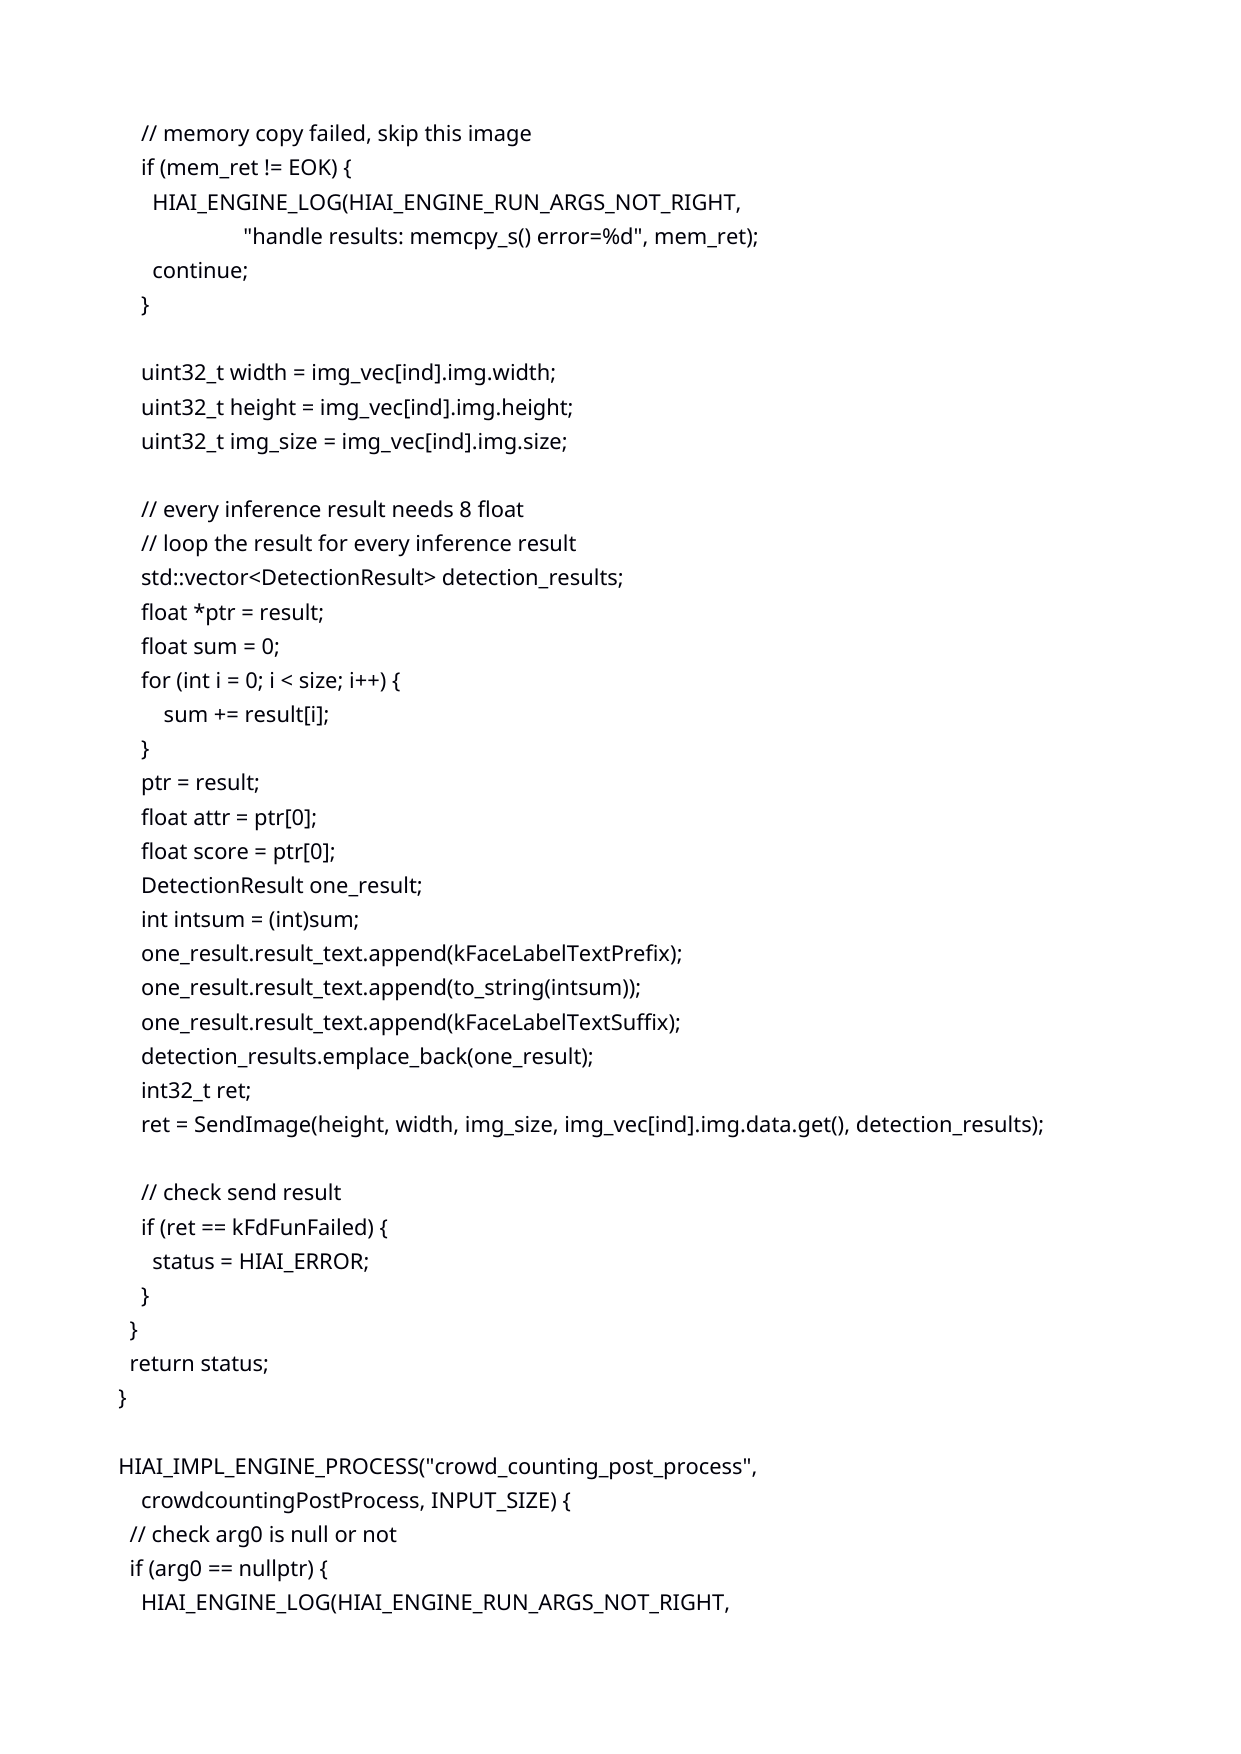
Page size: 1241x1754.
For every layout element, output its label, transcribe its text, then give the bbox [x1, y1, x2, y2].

text DetectionResult one_result; [118, 870, 1122, 899]
text int intsum = (int)sum; [118, 904, 1122, 934]
text HIAI_ENGINE_LOG(HIAI_ENGINE_RUN_ARGS_NOT_RIGHT, [118, 1587, 1122, 1617]
text // loop the result for every inference result [118, 528, 1122, 558]
text // memory copy failed, skip this image [118, 118, 1122, 148]
text one_result.result_text.append(kFaceLabelTextPrefix); [118, 938, 1122, 968]
text } [118, 289, 1122, 319]
text continue; [118, 255, 1122, 284]
text ptr = result; [118, 767, 1122, 797]
text for (int i = 0; i < size; i++) { [118, 665, 1122, 694]
text status = HIAI_ERROR; [118, 1246, 1122, 1275]
text } [118, 733, 1122, 763]
text HIAI_IMPL_ENGINE_PROCESS("crowd_counting_post_process", [118, 1451, 1122, 1480]
text detection_results.emplace_back(one_result); [118, 1041, 1122, 1070]
text HIAI_ENGINE_LOG(HIAI_ENGINE_RUN_ARGS_NOT_RIGHT, [118, 186, 1122, 216]
text float *ptr = result; [118, 596, 1122, 626]
text one_result.result_text.append(kFaceLabelTextSuffix); [118, 1006, 1122, 1036]
text // check send result [118, 1177, 1122, 1207]
text // check arg0 is null or not [118, 1519, 1122, 1549]
text one_result.result_text.append(to_string(intsum)); [118, 972, 1122, 1002]
text uint32_t img_size = img_vec[ind].img.size; [118, 426, 1122, 455]
text if (mem_ret != EOK) { [118, 152, 1122, 182]
text float score = ptr[0]; [118, 836, 1122, 865]
text int32_t ret; [118, 1075, 1122, 1104]
text crowdcountingPostProcess, INPUT_SIZE) { [118, 1485, 1122, 1514]
text } [118, 1314, 1122, 1344]
text } [118, 1382, 1122, 1412]
text } [118, 1280, 1122, 1309]
text float sum = 0; [118, 631, 1122, 660]
text if (ret == kFdFunFailed) { [118, 1211, 1122, 1241]
text uint32_t width = img_vec[ind].img.width; [118, 357, 1122, 387]
text if (arg0 == nullptr) { [118, 1553, 1122, 1583]
text return status; [118, 1348, 1122, 1378]
text sum += result[i]; [118, 699, 1122, 729]
text float attr = ptr[0]; [118, 801, 1122, 831]
text ret = SendImage(height, width, img_size, img_vec[ind].img.data.get(), detection_results); [118, 1109, 1122, 1139]
text "handle results: memcpy_s() error=%d", mem_ret); [118, 221, 1122, 250]
text std::vector<DetectionResult> detection_results; [118, 562, 1122, 592]
text // every inference result needs 8 float [118, 494, 1122, 524]
text uint32_t height = img_vec[ind].img.height; [118, 391, 1122, 421]
